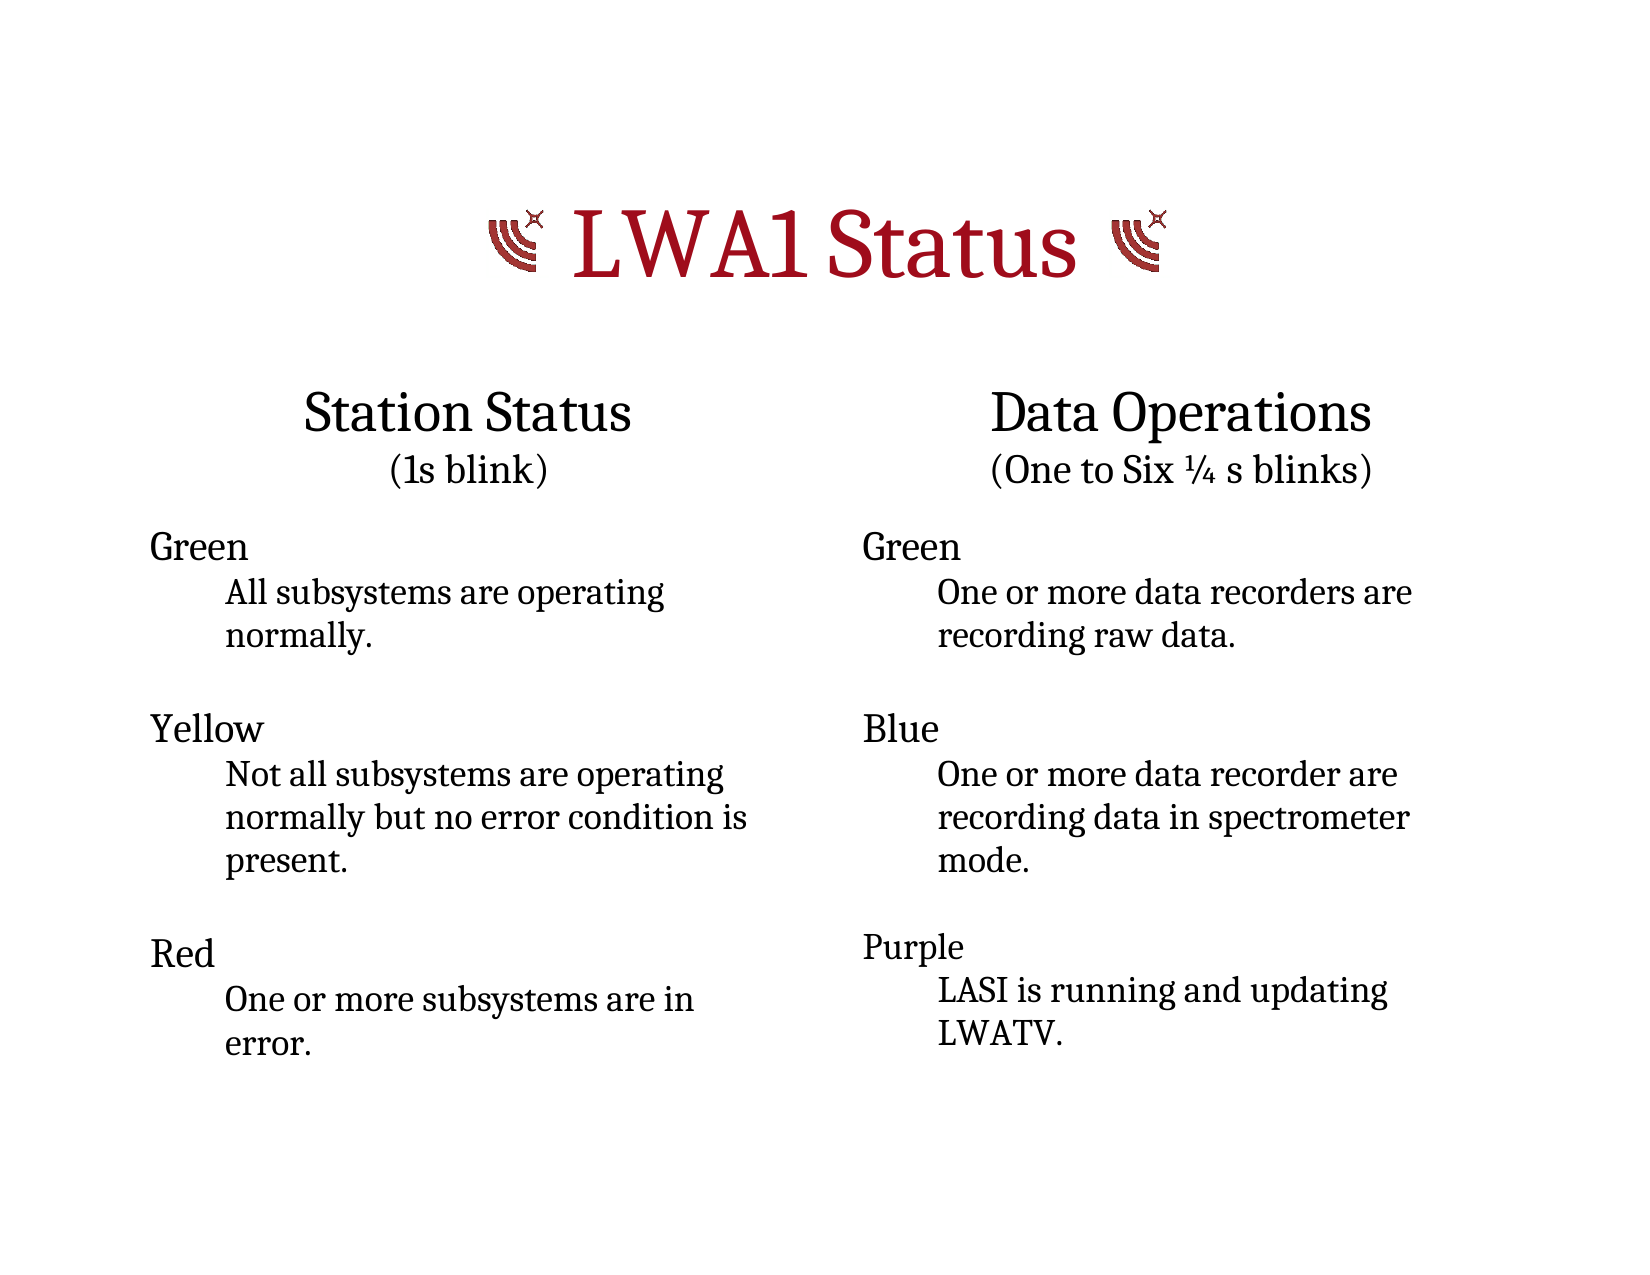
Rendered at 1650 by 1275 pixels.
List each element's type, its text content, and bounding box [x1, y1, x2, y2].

picture [478, 206, 549, 278]
text Green [150, 523, 787, 571]
text (1s blink) [150, 446, 787, 494]
text Purple [862, 925, 1500, 968]
text Yellow [150, 705, 787, 753]
text LWA1 Status [150, 187, 1500, 302]
text All subsystems are operating normally. [225, 571, 787, 657]
text One or more data recorders are recording raw data. [937, 571, 1500, 657]
text Not all subsystems are operating normally but no error condition is present. [225, 753, 787, 882]
text Station Status [150, 379, 787, 446]
text Green [862, 523, 1500, 571]
text Data Operations [862, 379, 1500, 446]
text Red [150, 930, 787, 978]
text One or more data recorder are recording data in spectrometer mode. [937, 753, 1500, 882]
text LASI is running and updating LWATV. [937, 968, 1500, 1055]
text One or more subsystems are in error. [225, 978, 787, 1064]
text Blue [862, 705, 1500, 753]
picture [1101, 206, 1172, 278]
text (One to Six ¼ s blinks) [862, 446, 1500, 494]
